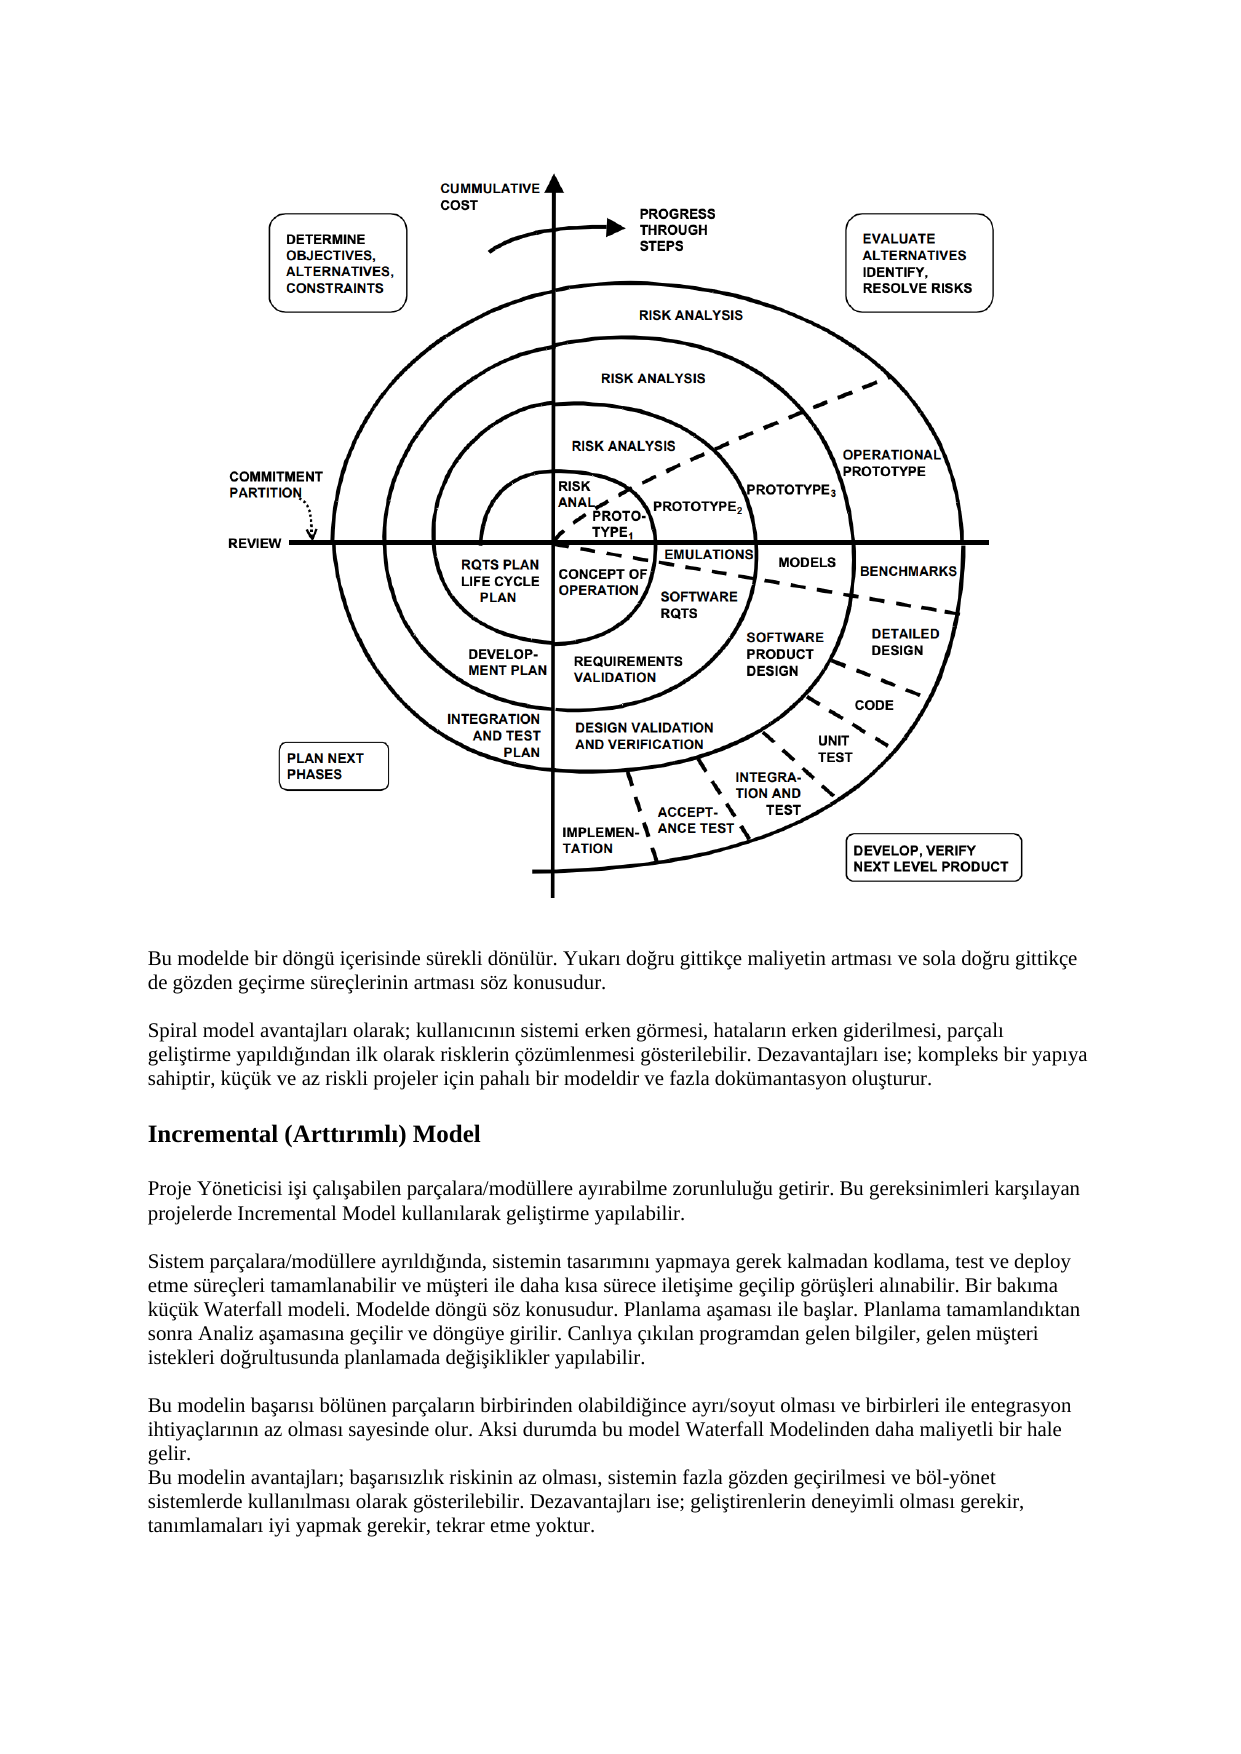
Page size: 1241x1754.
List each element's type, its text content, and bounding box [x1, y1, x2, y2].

text Bu modelin başarısı bölünen parçaların birbirinden olabildiğince ayrı/soyut olması ve birbirleri ile entegrasyon ihtiyaçlarının az olması sayesinde olur. Aksi durumda bu model Waterfall Modelinden daha maliyetli bir hale gelir. [148, 1393, 1093, 1465]
text Bu modelin avantajları; başarısızlık riskinin az olması, sistemin fazla gözden geçirilmesi ve böl-yönet sistemlerde kullanılması olarak gösterilebilir. Dezavantajları ise; geliştirenlerin deneyimli olması gerekir, tanımlamaları iyi yapmak gerekir, tekrar etme yoktur. [148, 1465, 1093, 1537]
text Bu modelde bir döngü içerisinde sürekli dönülür. Yukarı doğru gittikçe maliyetin artması ve sola doğru gittikçe de gözden geçirme süreçlerinin artması söz konusudur. [148, 946, 1093, 994]
picture [196, 147, 1044, 898]
text Sistem parçalara/modüllere ayrıldığında, sistemin tasarımını yapmaya gerek kalmadan kodlama, test ve deploy etme süreçleri tamamlanabilir ve müşteri ile daha kısa sürece iletişime geçilip görüşleri alınabilir. Bir bakıma küçük Waterfall modeli. Modelde döngü söz konusudur. Planlama aşaması ile başlar. Planlama tamamlandıktan sonra Analiz aşamasına geçilir ve döngüye girilir. Canlıya çıkılan programdan gelen bilgiler, gelen müşteri istekleri doğrultusunda planlamada değişiklikler yapılabilir. [148, 1248, 1093, 1369]
text Spiral model avantajları olarak; kullanıcının sistemi erken görmesi, hataların erken giderilmesi, parçalı geliştirme yapıldığından ilk olarak risklerin çözümlenmesi gösterilebilir. Dezavantajları ise; kompleks bir yapıya sahiptir, küçük ve az riskli projeler için pahalı bir modeldir ve fazla dokümantasyon oluşturur. [148, 1018, 1093, 1090]
text Proje Yöneticisi işi çalışabilen parçalara/modüllere ayırabilme zorunluluğu getirir. Bu gereksinimleri karşılayan projelerde Incremental Model kullanılarak geliştirme yapılabilir. [148, 1176, 1093, 1224]
text Incremental (Arttırımlı) Model [148, 1119, 1093, 1148]
